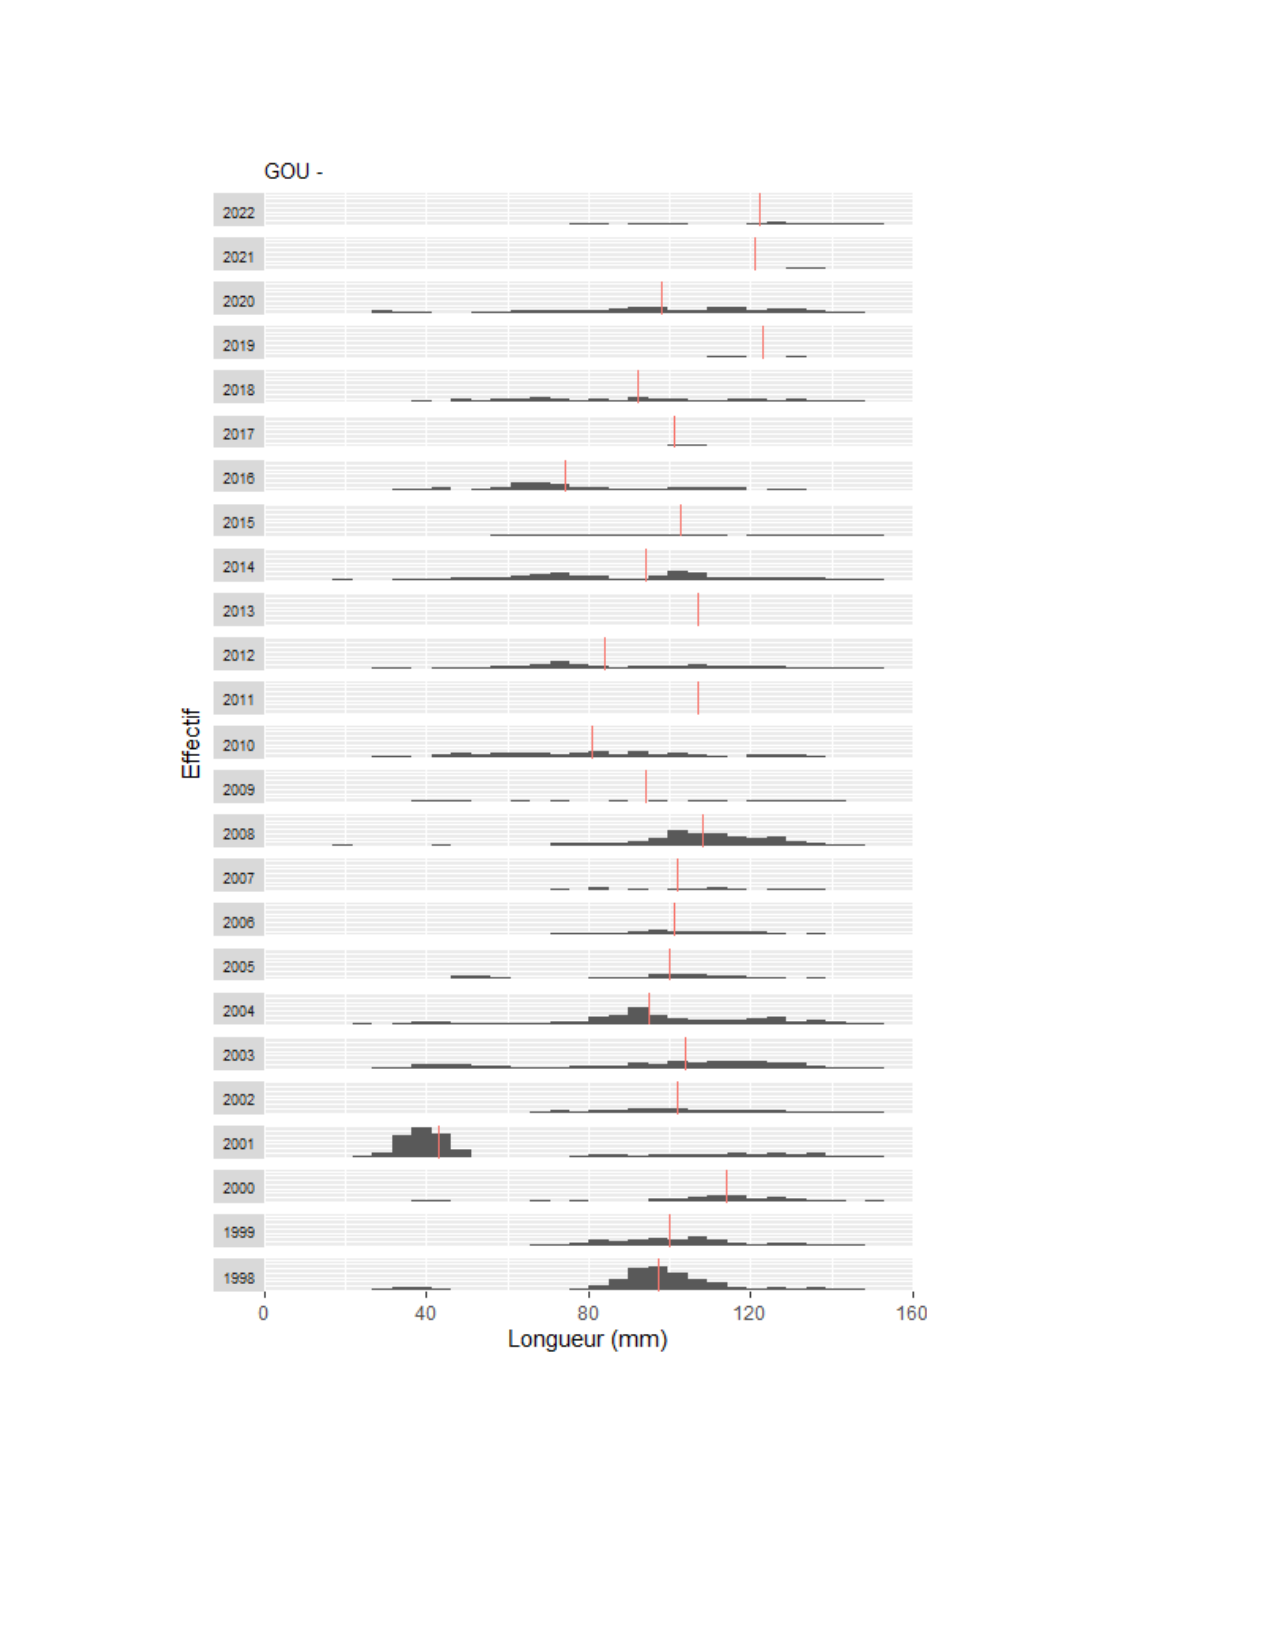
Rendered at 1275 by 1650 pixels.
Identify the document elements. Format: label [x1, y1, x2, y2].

picture [168, 150, 927, 1363]
